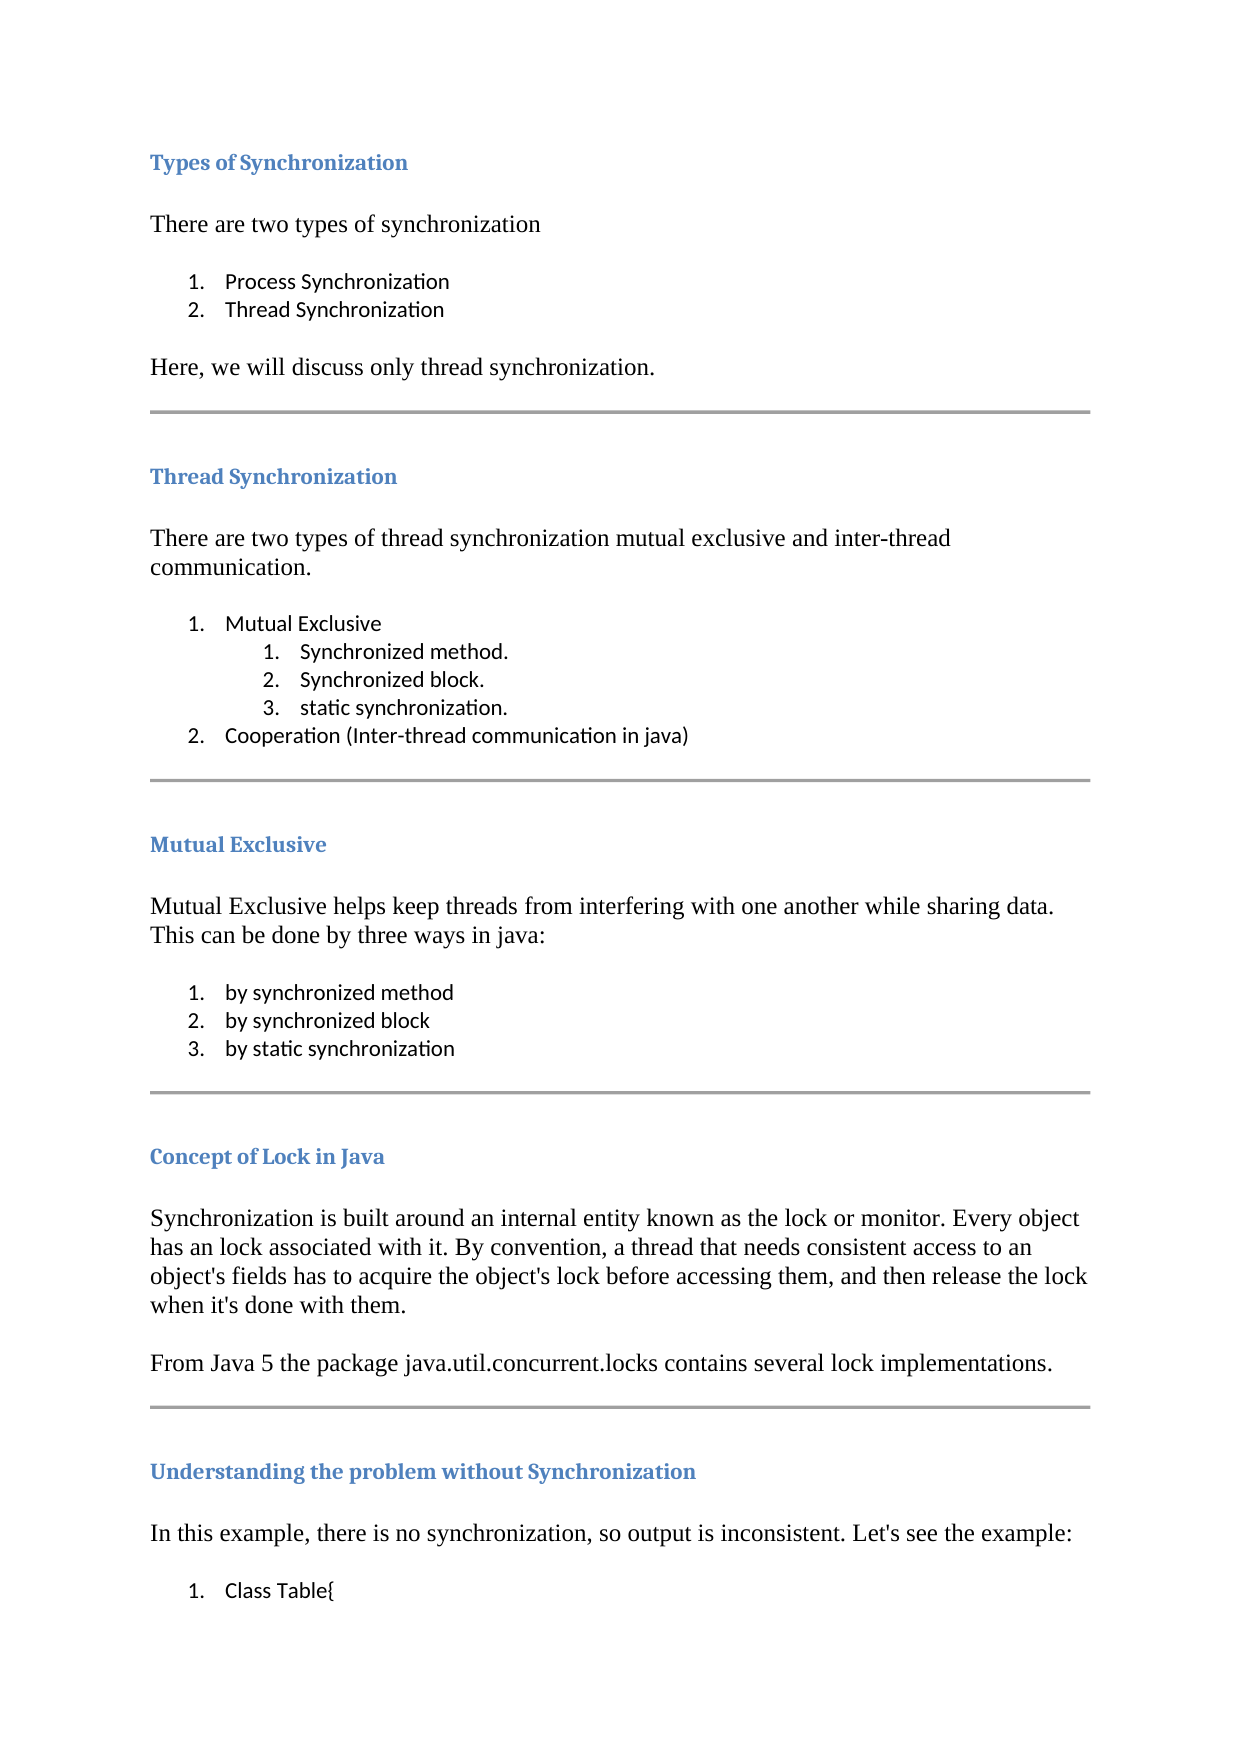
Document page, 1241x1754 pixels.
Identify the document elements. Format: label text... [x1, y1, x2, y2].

list Synchronized method. [262, 637, 1090, 666]
list by synchronized method [187, 978, 1090, 1006]
list Process Synchronization [187, 267, 1090, 295]
list Thread Synchronization [187, 295, 1090, 323]
list by static synchronization [187, 1034, 1090, 1062]
text There are two types of synchronization [150, 209, 1090, 238]
text Here, we will discuss only thread synchronization. [150, 352, 1090, 381]
text Synchronization is built around an internal entity known as the lock or monitor. Every object has an lock associated with it. By convention, a thread that needs consistent access to an object's fields has to acquire the object's lock before accessing them, and then release the lock when it's done with them. [150, 1203, 1090, 1318]
list Class Table{ [187, 1576, 1090, 1604]
list Synchronized block. [262, 666, 1090, 693]
subtitle Thread Synchronization [150, 463, 1090, 490]
list Mutual Exclusive [187, 609, 1090, 637]
list Cooperation (Inter-thread communication in java) [187, 722, 1090, 749]
subtitle Concept of Lock in Java [150, 1144, 1090, 1170]
text Mutual Exclusive helps keep threads from interfering with one another while sharing data. This can be done by three ways in java: [150, 891, 1090, 949]
text From Java 5 the package java.util.concurrent.locks contains several lock implementations. [150, 1348, 1090, 1376]
text In this example, there is no synchronization, so output is inconsistent. Let's see the example: [150, 1518, 1090, 1547]
subtitle Mutual Exclusive [150, 832, 1090, 858]
list by synchronized block [187, 1006, 1090, 1034]
subtitle Understanding the problem without Synchronization [150, 1458, 1090, 1485]
list static synchronization. [262, 693, 1090, 722]
text There are two types of thread synchronization mutual exclusive and inter-thread communication. [150, 523, 1090, 580]
subtitle Types of Synchronization [150, 150, 1090, 176]
